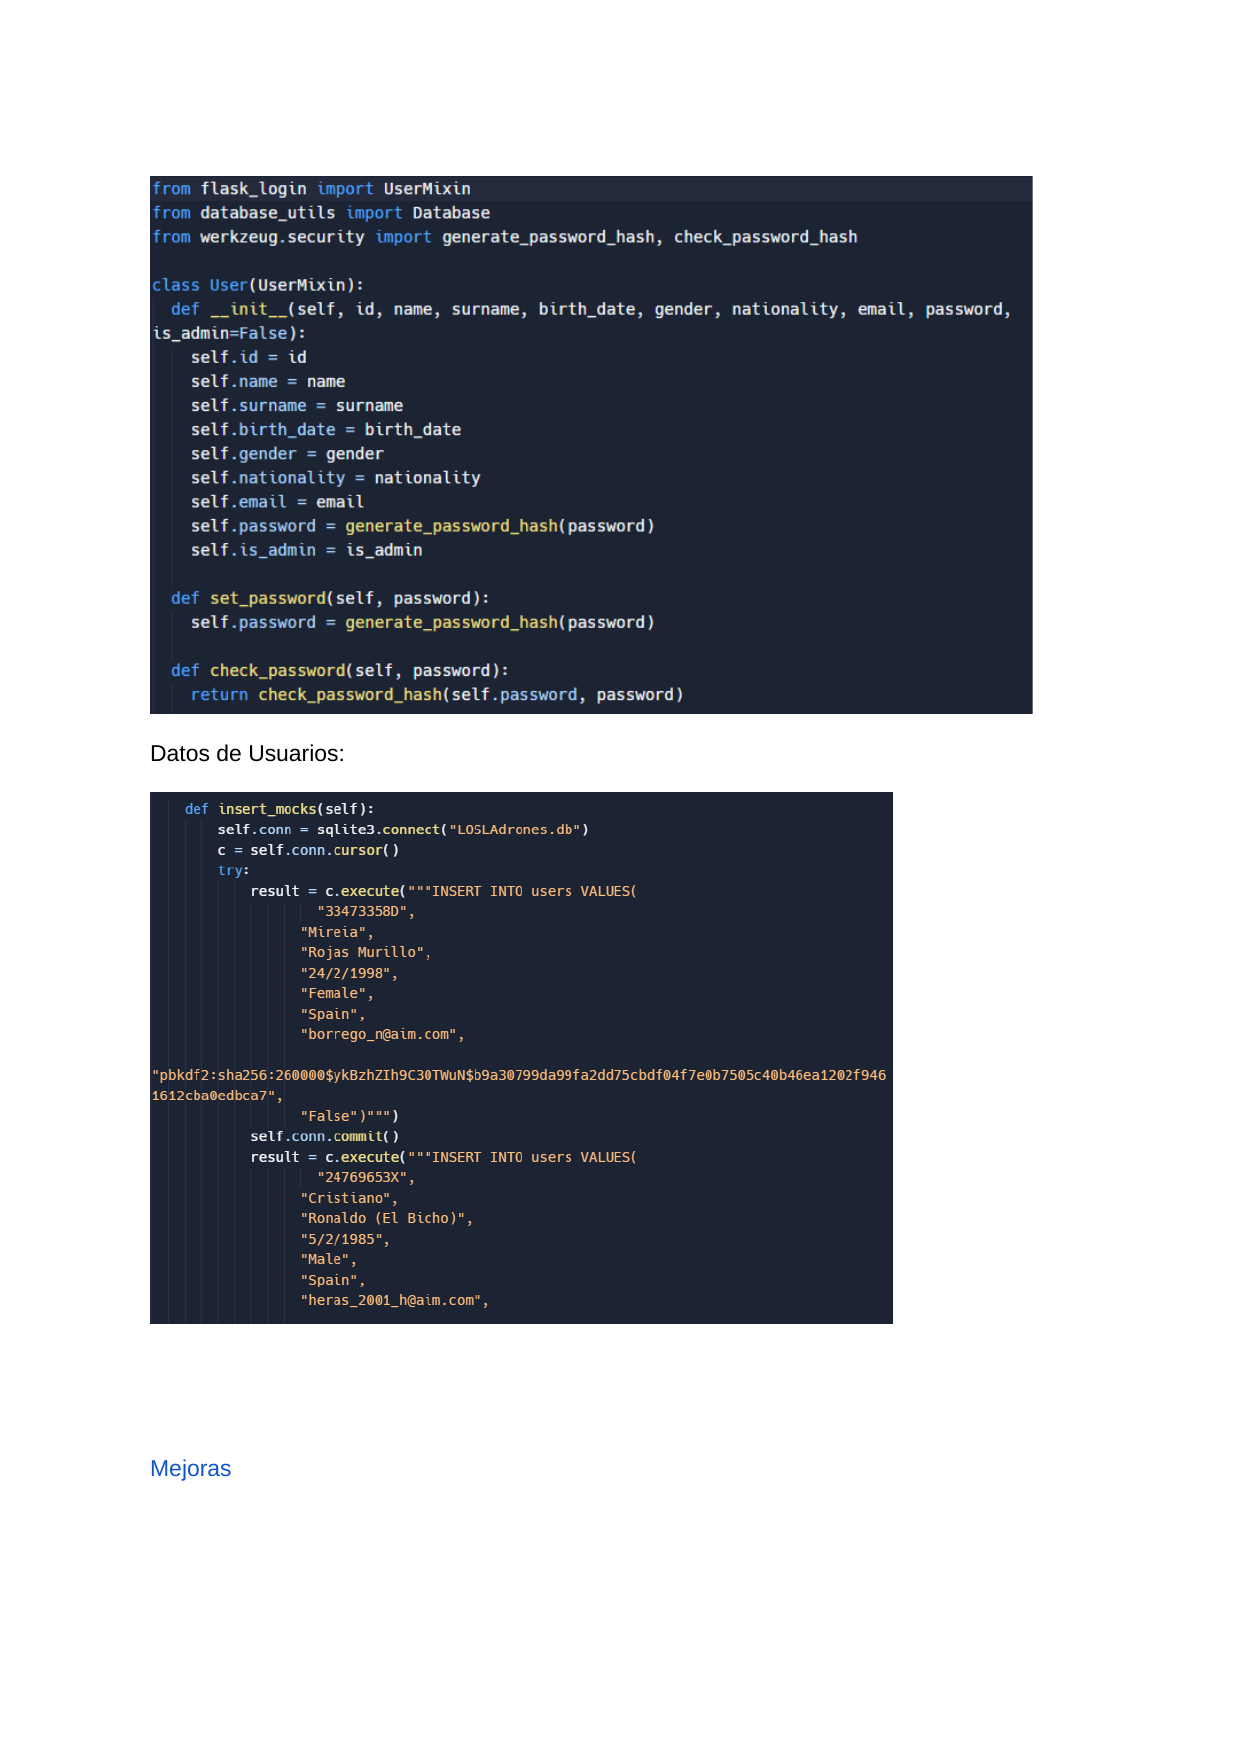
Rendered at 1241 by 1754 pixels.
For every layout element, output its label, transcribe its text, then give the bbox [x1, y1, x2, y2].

text Mejoras [150, 1455, 1090, 1482]
text Datos de Usuarios: [150, 740, 1090, 766]
picture [150, 792, 893, 1324]
picture [150, 176, 1033, 714]
